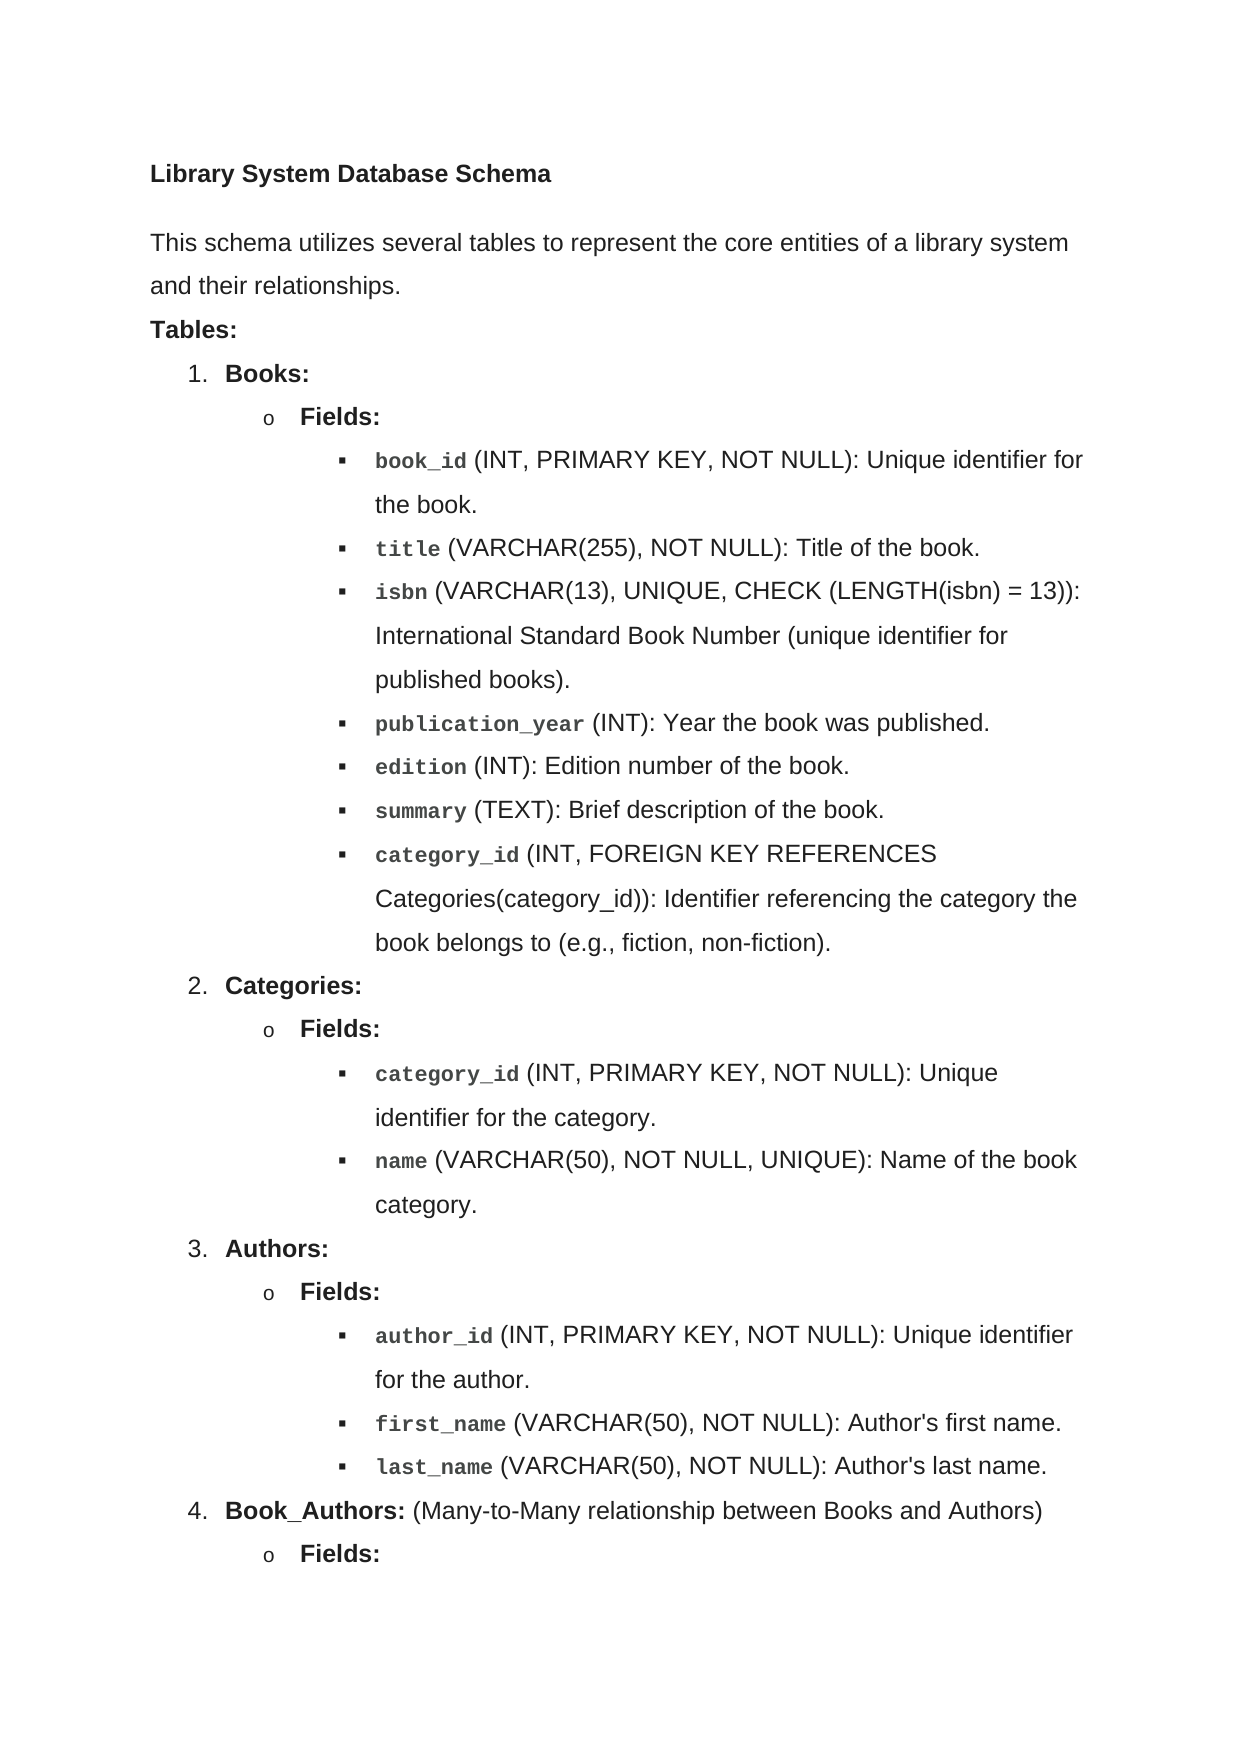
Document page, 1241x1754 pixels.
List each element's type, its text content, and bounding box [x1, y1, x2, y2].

list first_name (VARCHAR(50), NOT NULL): Author's first name. [337, 1394, 1090, 1437]
list name (VARCHAR(50), NOT NULL, UNIQUE): Name of the book category. [337, 1131, 1090, 1219]
list Authors: [187, 1219, 1090, 1262]
list title (VARCHAR(255), NOT NULL): Title of the book. [337, 519, 1090, 562]
list Fields: [262, 1525, 1090, 1569]
list isbn (VARCHAR(13), UNIQUE, CHECK (LENGTH(isbn) = 13)): International Standard Book Number (unique identifier for published books). [337, 562, 1090, 694]
list Fields: [262, 1262, 1090, 1306]
text Tables: [150, 300, 1090, 344]
text Library System Database Schema [150, 150, 1090, 187]
text This schema utilizes several tables to represent the core entities of a library system and their relationships. [150, 212, 1090, 300]
list author_id (INT, PRIMARY KEY, NOT NULL): Unique identifier for the author. [337, 1306, 1090, 1394]
list Books: [187, 344, 1090, 387]
list category_id (INT, FOREIGN KEY REFERENCES Categories(category_id)): Identifier referencing the category the book belongs to (e.g., fiction, non-fiction). [337, 825, 1090, 956]
list Book_Authors: (Many-to-Many relationship between Books and Authors) [187, 1481, 1090, 1525]
list last_name (VARCHAR(50), NOT NULL): Author's last name. [337, 1437, 1090, 1481]
list book_id (INT, PRIMARY KEY, NOT NULL): Unique identifier for the book. [337, 431, 1090, 519]
list category_id (INT, PRIMARY KEY, NOT NULL): Unique identifier for the category. [337, 1044, 1090, 1131]
list Categories: [187, 956, 1090, 1000]
list summary (TEXT): Brief description of the book. [337, 781, 1090, 825]
list Fields: [262, 1000, 1090, 1044]
list publication_year (INT): Year the book was published. [337, 694, 1090, 737]
list Fields: [262, 387, 1090, 431]
list edition (INT): Edition number of the book. [337, 737, 1090, 781]
